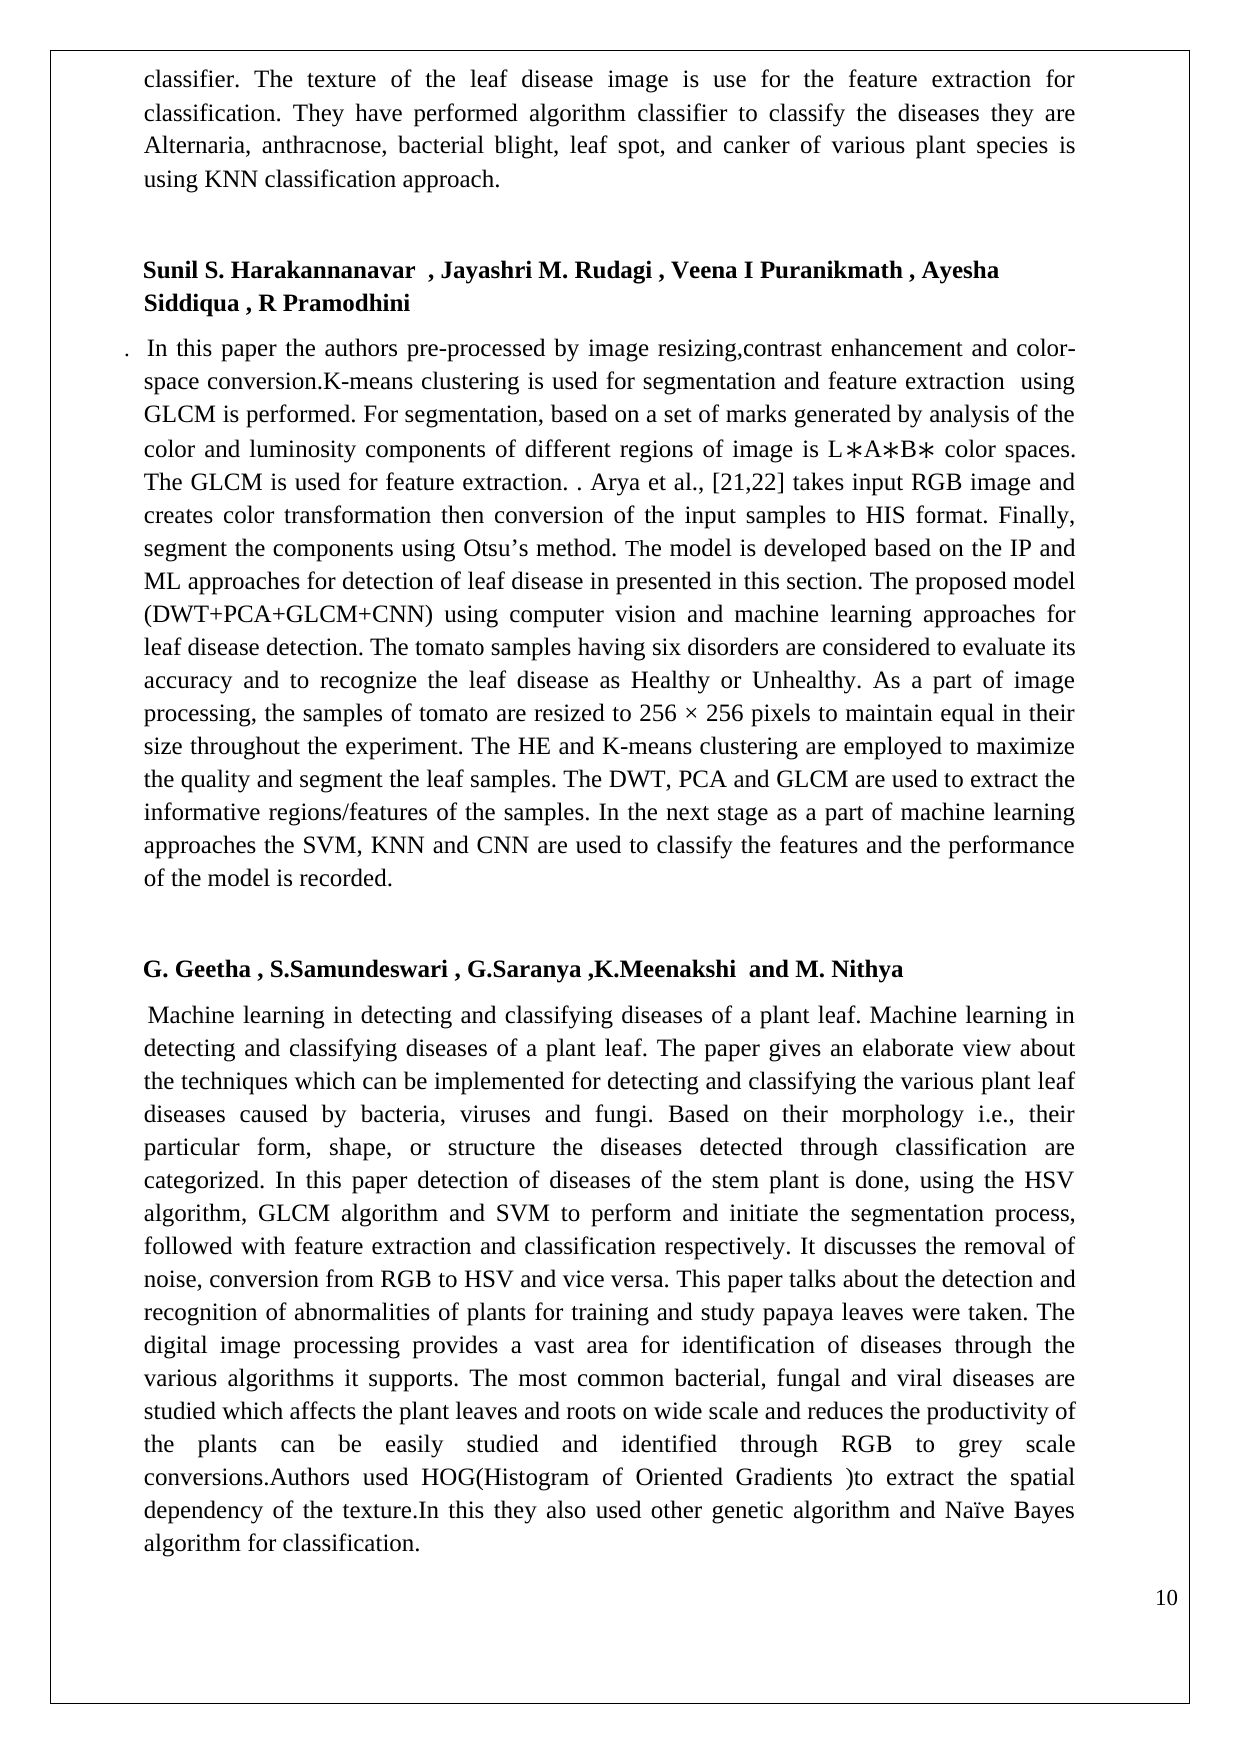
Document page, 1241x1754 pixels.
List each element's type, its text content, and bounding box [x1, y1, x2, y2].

text G. Geetha , S.Samundeswari , G.Saranya ,K.Meenakshi and M. Nithya [124, 954, 1076, 983]
text Machine learning in detecting and classifying diseases of a plant leaf. Machine learning in detecting and classifying diseases of a plant leaf. The paper gives an elaborate view about the techniques which can be implemented for detecting and classifying the various plant leaf diseases caused by bacteria, viruses and fungi. Based on their morphology i.e., their particular form, shape, or structure the diseases detected through classification are categorized. In this paper detection of diseases of the stem plant is done, using the HSV algorithm, GLCM algorithm and SVM to perform and initiate the segmentation process, followed with feature extraction and classification respectively. It discusses the removal of noise, conversion from RGB to HSV and vice versa. This paper talks about the detection and recognition of abnormalities of plants for training and study papaya leaves were taken. The digital image processing provides a vast area for identification of diseases through the various algorithms it supports. The most common bacterial, fungal and viral diseases are studied which affects the plant leaves and roots on wide scale and reduces the productivity of the plants can be easily studied and identified through RGB to grey scale conversions.Authors used HOG(Histogram of Oriented Gradients )to extract the spatial dependency of the texture.In this they also used other genetic algorithm and Naïve Bayes algorithm for classification. [124, 1000, 1076, 1557]
text . In this paper the authors pre-processed by image resizing,contrast enhancement and color-space conversion.K-means clustering is used for segmentation and feature extraction using GLCM is performed. For segmentation, based on a set of marks generated by analysis of the color and luminosity components of different regions of image is L∗A∗B∗ color spaces. The GLCM is used for feature extraction. . Arya et al., [21,22] takes input RGB image and creates color transformation then conversion of the input samples to HIS format. Finally, segment the components using Otsu’s method. The model is developed based on the IP and ML approaches for detection of leaf disease in presented in this section. The proposed model (DWT+PCA+GLCM+CNN) using computer vision and machine learning approaches for leaf disease detection. The tomato samples having six disorders are considered to evaluate its accuracy and to recognize the leaf disease as Healthy or Unhealthy. As a part of image processing, the samples of tomato are resized to 256 × 256 pixels to maintain equal in their size throughout the experiment. The HE and K-means clustering are employed to maximize the quality and segment the leaf samples. The DWT, PCA and GLCM are used to extract the informative regions/features of the samples. In the next stage as a part of machine learning approaches the SVM, KNN and CNN are used to classify the features and the performance of the model is recorded. [124, 333, 1076, 892]
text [124, 64, 1076, 192]
text Sunil S. Harakannanavar , Jayashri M. Rudagi , Veena I Puranikmath , Ayesha Siddiqua , R Pramodhini [124, 255, 1076, 316]
